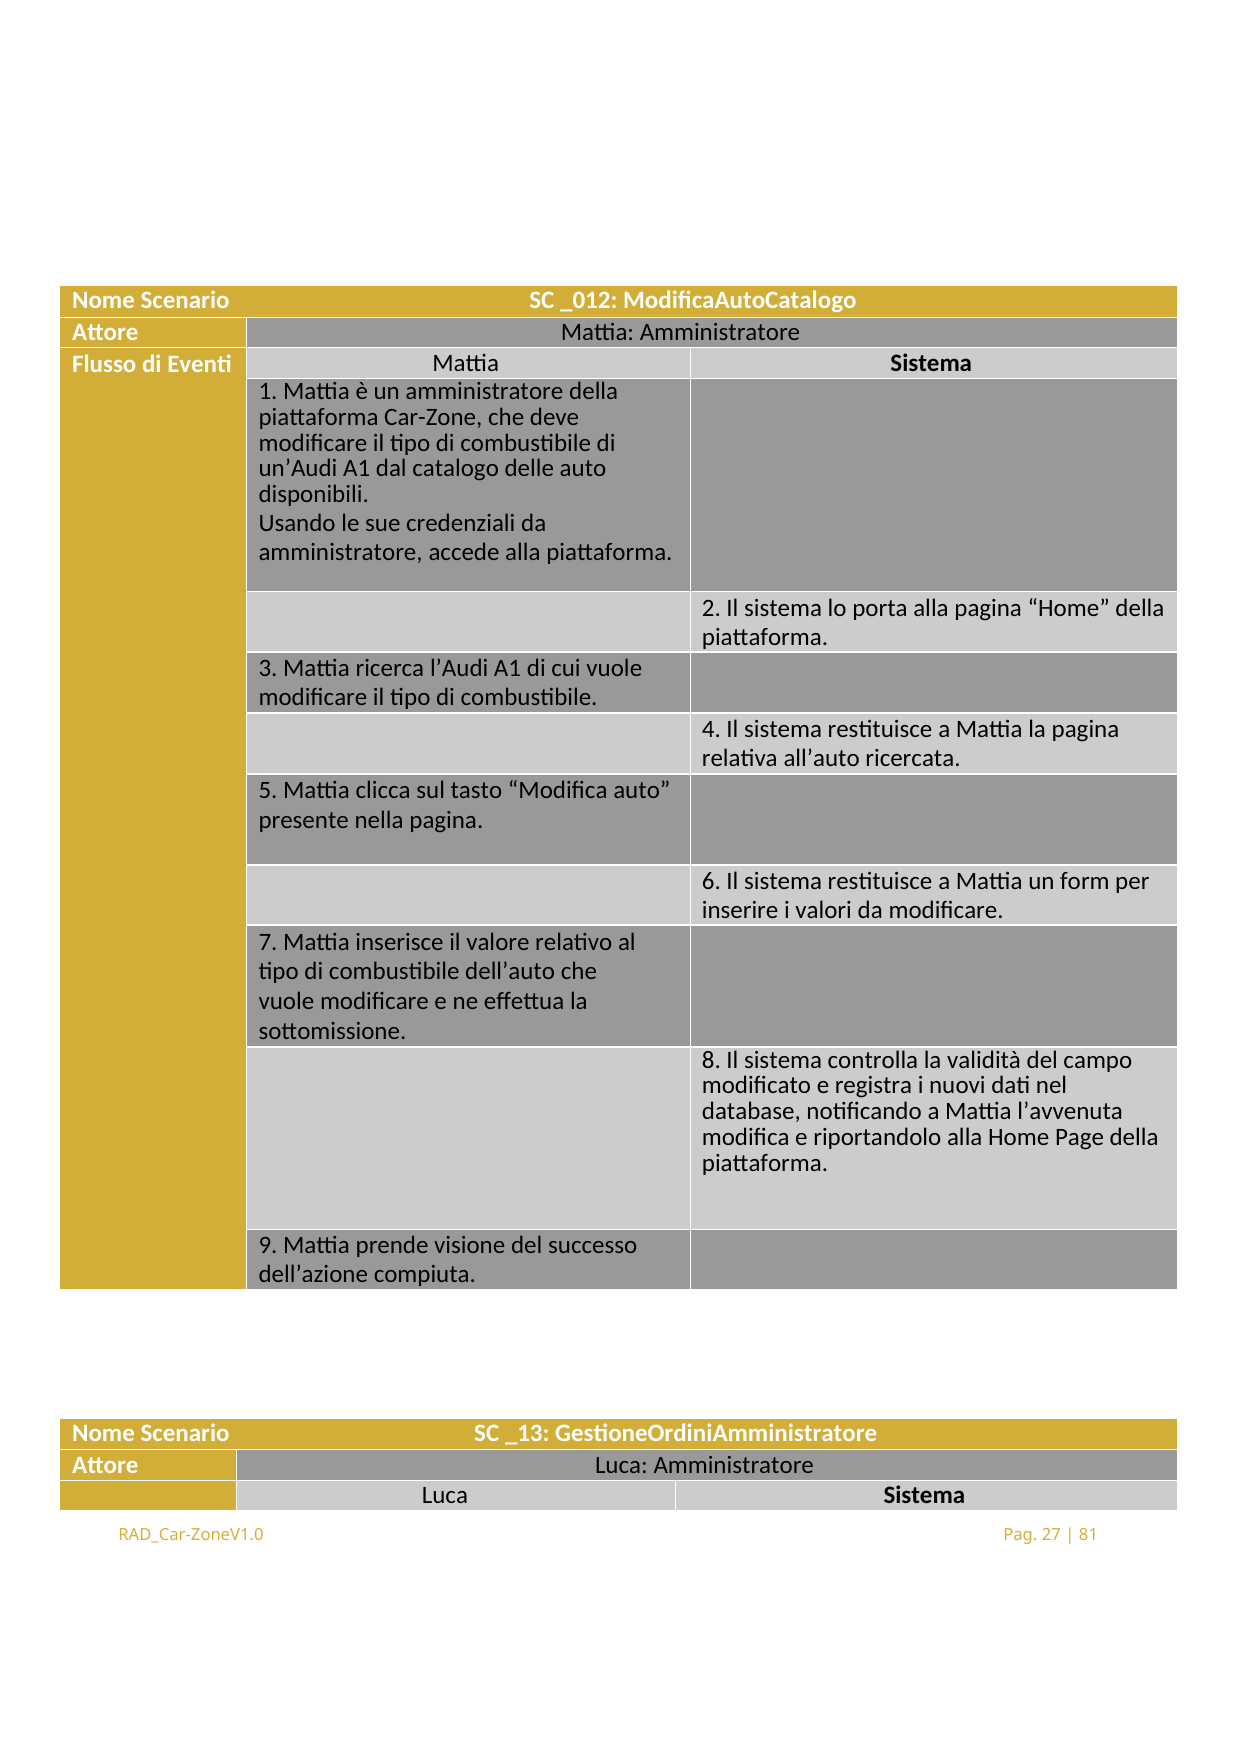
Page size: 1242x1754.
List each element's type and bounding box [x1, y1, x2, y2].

table_cell [47, 286, 1177, 1523]
